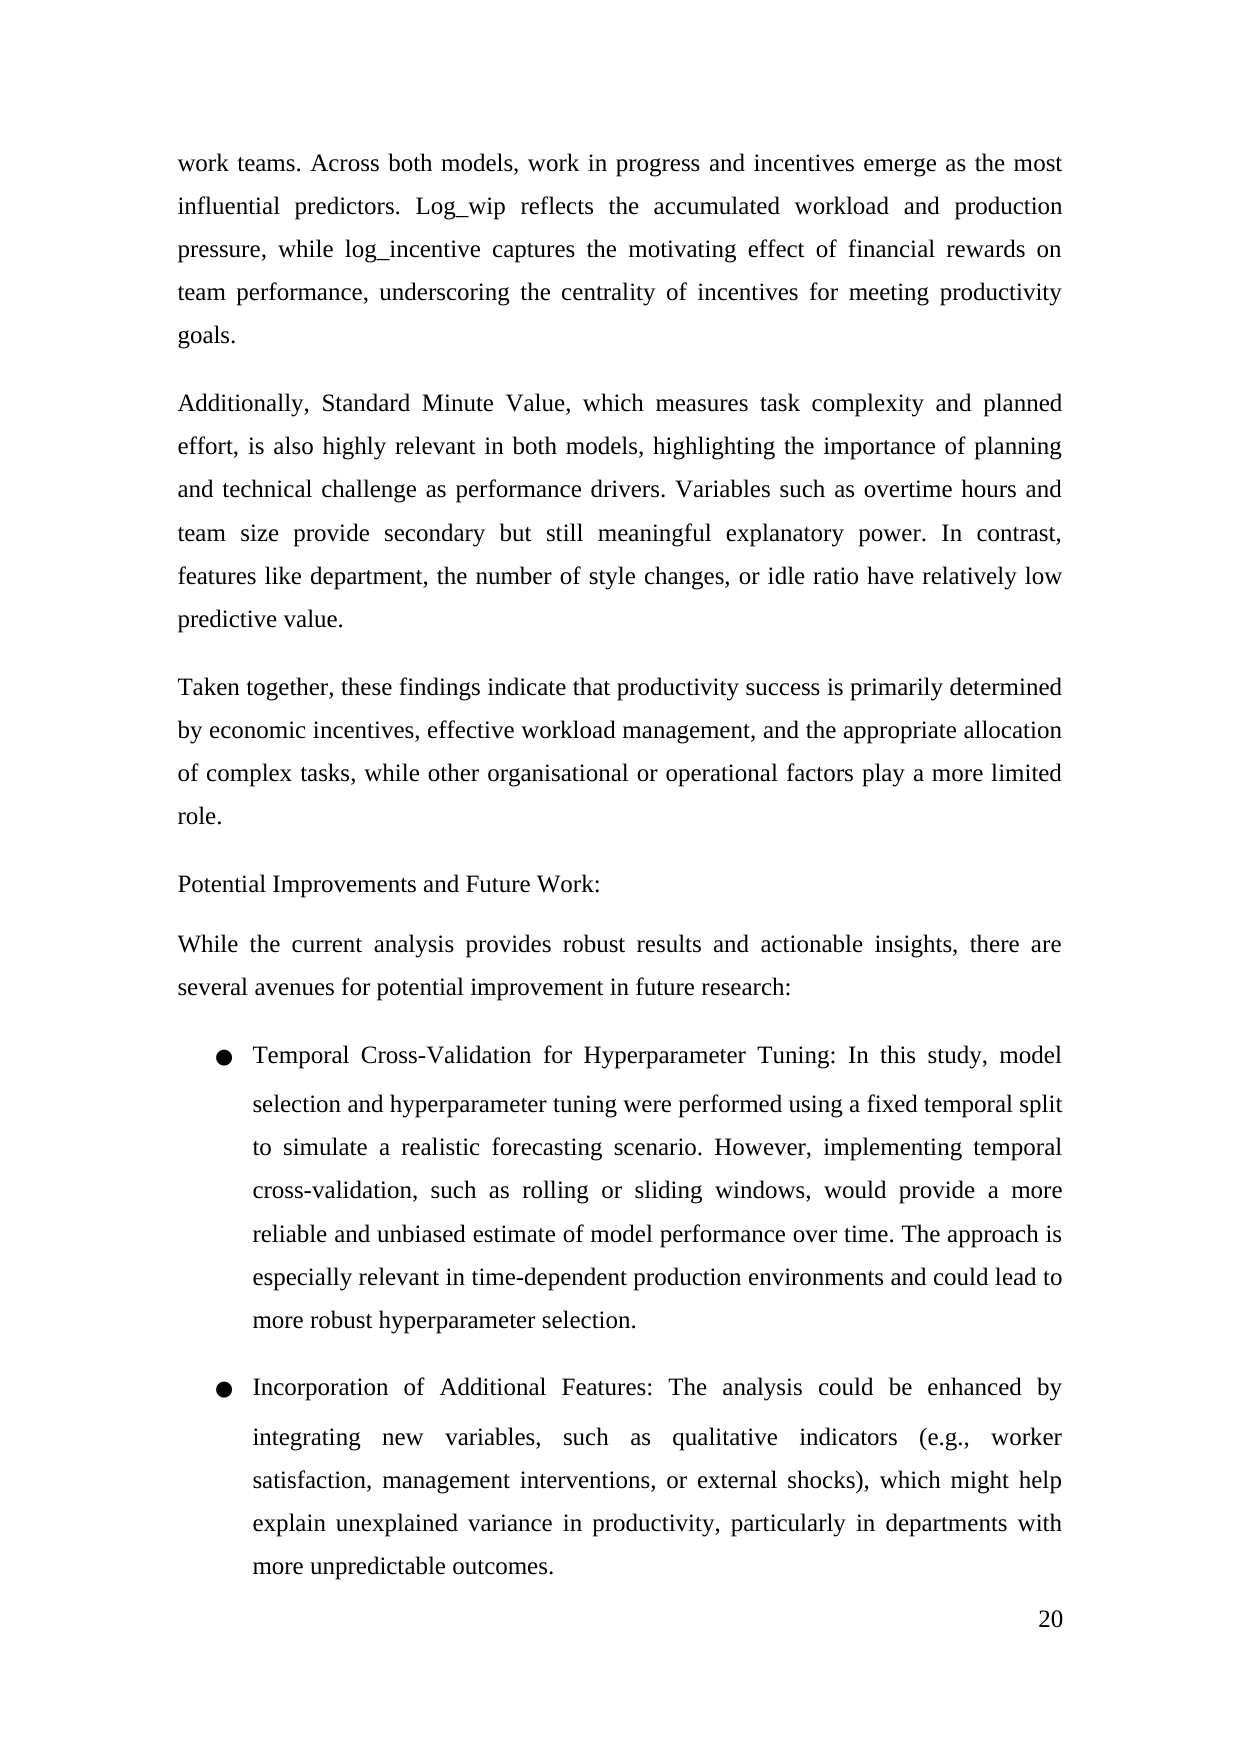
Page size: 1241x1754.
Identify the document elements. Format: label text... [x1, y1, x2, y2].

text Additionally, Standard Minute Value, which measures task complexity and planned effort, is also highly relevant in both models, highlighting the importance of planning and technical challenge as performance drivers. Variables such as overtime hours and team size provide secondary but still meaningful explanatory power. In contrast, features like department, the number of style changes, or idle ratio have relatively low predictive value. [177, 388, 1063, 633]
list Temporal Cross-Validation for Hyperparameter Tuning: In this study, model selection and hyperparameter tuning were performed using a fixed temporal split to simulate a realistic forecasting scenario. However, implementing temporal cross-validation, such as rolling or sliding windows, would provide a more reliable and unbiased estimate of model performance over time. The approach is especially relevant in time-dependent production environments and could lead to more robust hyperparameter selection. [215, 1032, 1063, 1334]
text While the current analysis provides robust results and actionable insights, there are several avenues for potential improvement in future research: [177, 929, 1063, 1001]
list Incorporation of Additional Features: The analysis could be enhanced by integrating new variables, such as qualitative indicators (e.g., worker satisfaction, management interventions, or external shocks), which might help explain unexplained variance in productivity, particularly in departments with more unpredictable outcomes. [215, 1365, 1063, 1580]
text Taken together, these findings indicate that productivity success is primarily determined by economic incentives, effective workload management, and the appropriate allocation of complex tasks, while other organisational or operational factors play a more limited role. [177, 672, 1063, 830]
text Potential Improvements and Future Work: [177, 869, 1063, 898]
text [177, 148, 1063, 349]
